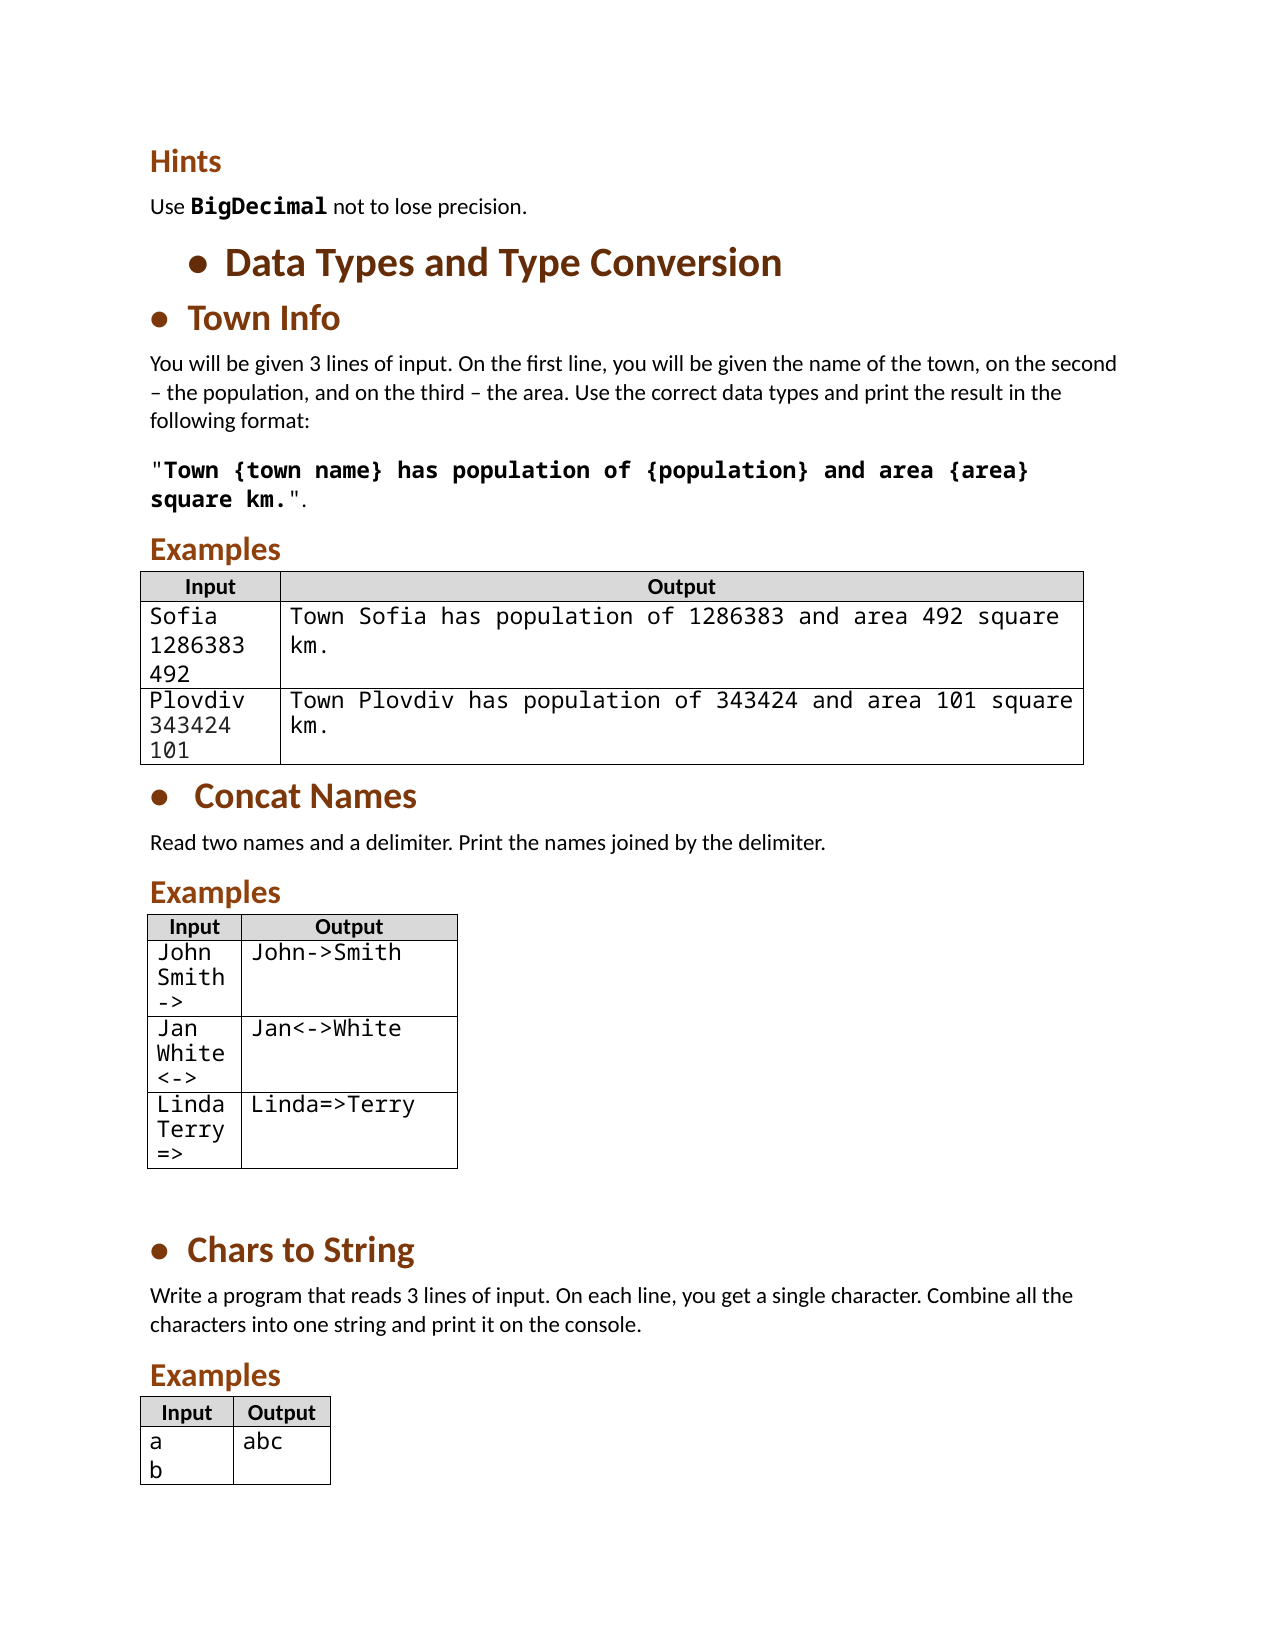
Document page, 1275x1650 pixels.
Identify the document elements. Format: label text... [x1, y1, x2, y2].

text Examples [150, 881, 1125, 909]
table_header Output [234, 1397, 330, 1426]
text Write a program that reads 3 lines of input. On each line, you get a single character. Combine all the characters into one string and print it on the console. [150, 1281, 1125, 1338]
list Town Info [150, 307, 1125, 336]
table_cell Town Plovdiv has population of 343424 and area 101 square km. [281, 689, 1083, 764]
table_cell Linda Terry => [148, 1093, 241, 1168]
text You will be given 3 lines of input. On the first line, you will be given the name of the town, on the second – the population, and on the third – the area. Use the correct data types and print the result in the following format: [150, 348, 1125, 434]
list Concat Names [150, 786, 1125, 814]
text "Town {town name} has population of {population} and area {area} square km.". [150, 455, 1125, 513]
text Examples [150, 1363, 1125, 1392]
text Examples [150, 538, 1125, 567]
table_header Output [281, 572, 1083, 601]
table_cell Plovdiv 343424 101 [141, 689, 280, 764]
list Data Types and Type Conversion [187, 253, 1125, 282]
table_header Input [141, 1397, 233, 1426]
table_cell Jan White <-> [148, 1017, 241, 1092]
table_cell Sofia 1286383 492 [141, 602, 280, 688]
text Read two names and a delimiter. Print the names joined by the delimiter. [150, 827, 1125, 856]
table_cell Town Sofia has population of 1286383 and area 492 square km. [281, 602, 1083, 688]
table_cell John->Smith [242, 941, 457, 1016]
text Hints [150, 150, 1125, 179]
text Use BigDecimal not to lose precision. [150, 191, 1125, 220]
table_cell Jan<->White [242, 1017, 457, 1092]
table_header Input [141, 572, 280, 601]
table_cell a b c [141, 1427, 233, 1484]
table_header Output [242, 915, 457, 940]
list Chars to String [150, 1239, 1125, 1268]
table_cell Linda=>Terry [242, 1093, 457, 1168]
table_cell John Smith -> [148, 941, 241, 1016]
table_header Input [148, 915, 241, 940]
table_cell abc [234, 1427, 330, 1484]
